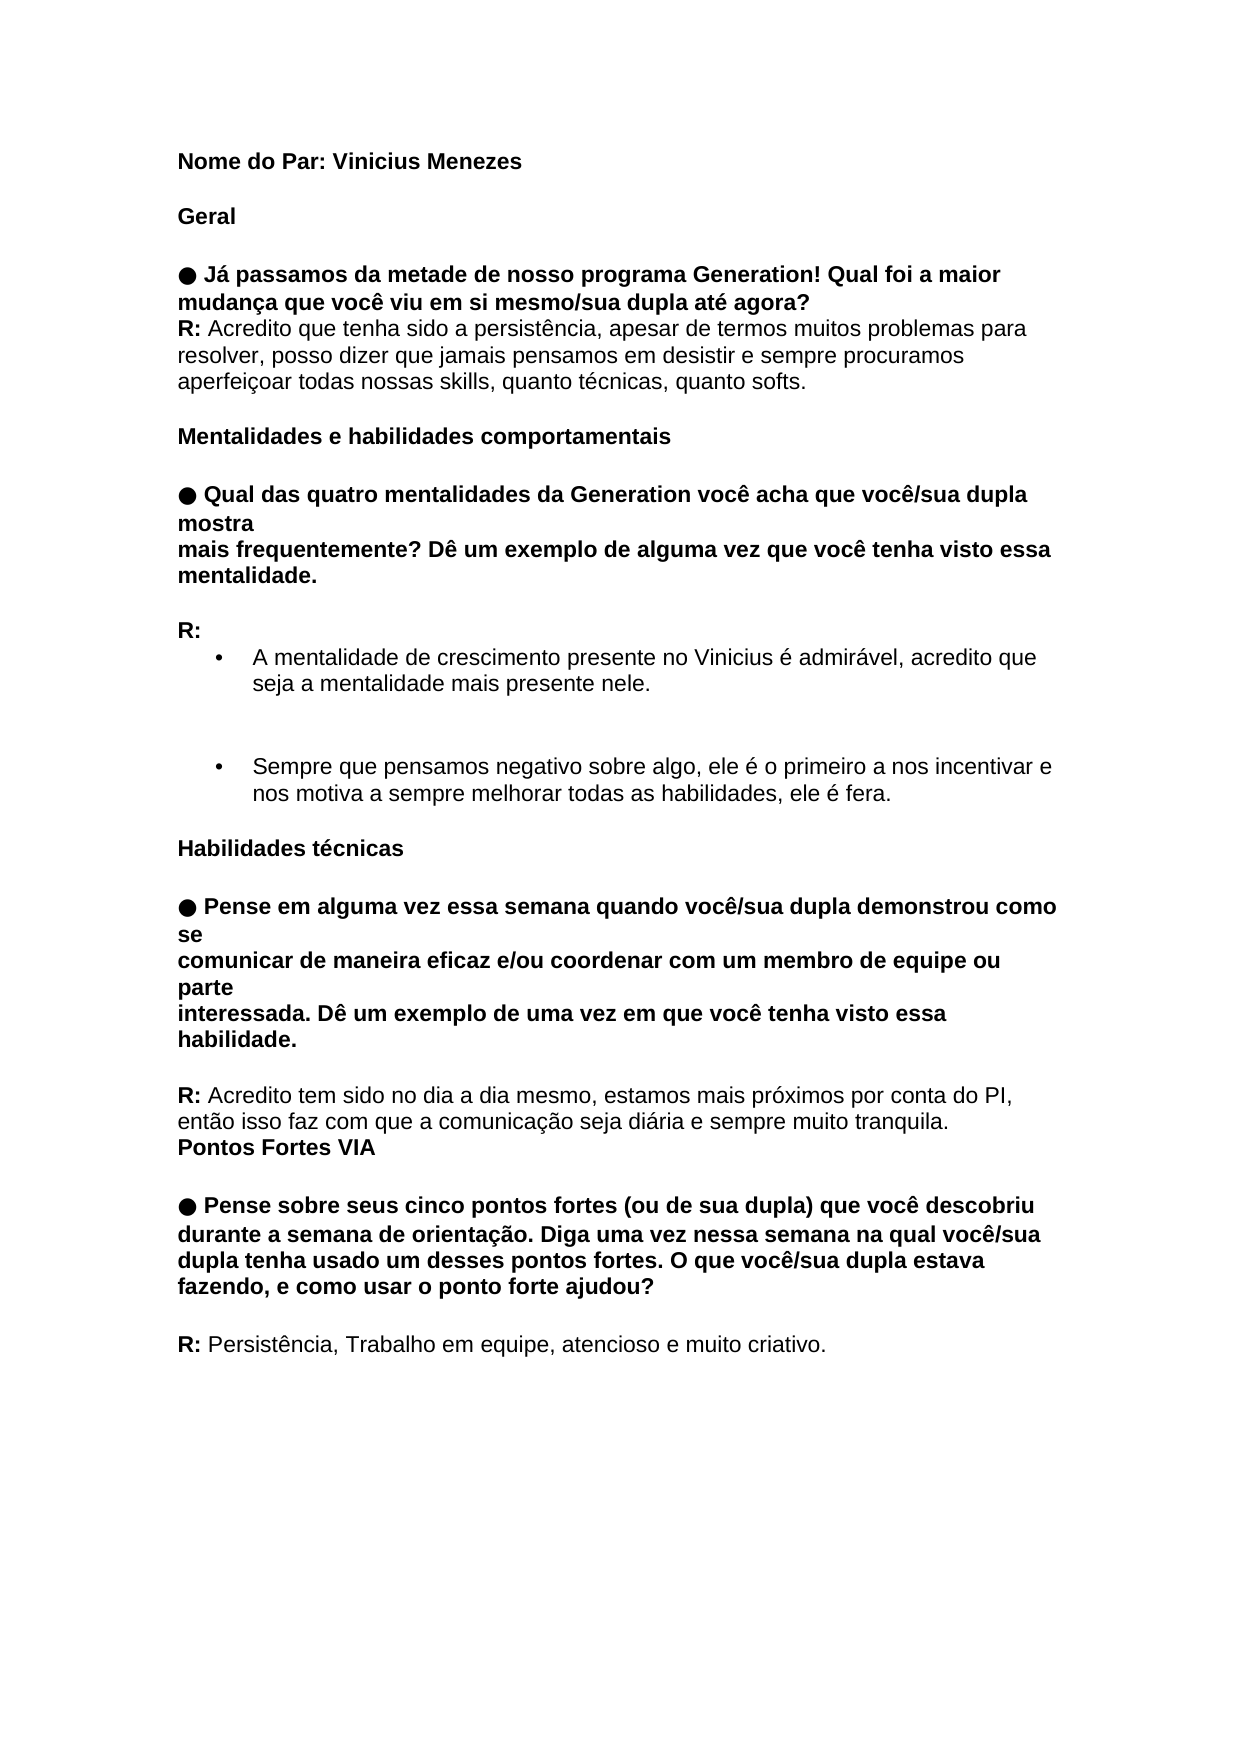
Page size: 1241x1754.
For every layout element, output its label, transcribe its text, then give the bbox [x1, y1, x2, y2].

text Pontos Fortes VIA [177, 1134, 1063, 1161]
text Habilidades técnicas [177, 835, 1063, 861]
text R: Persistência, Trabalho em equipe, atencioso e muito criativo. [177, 1300, 1063, 1357]
text Nome do Par: Vinicius Menezes [177, 148, 1063, 174]
text mentalidade. [177, 562, 1063, 589]
text ● Já passamos da metade de nosso programa Generation! Qual foi a maior mudança que você viu em si mesmo/sua dupla até agora? [177, 258, 1063, 315]
text ● Qual das quatro mentalidades da Generation você acha que você/sua dupla mostra [177, 478, 1063, 536]
text mais frequentemente? Dê um exemplo de alguma vez que você tenha visto essa [177, 536, 1063, 562]
text interessada. Dê um exemplo de uma vez em que você tenha visto essa habilidade. [177, 1000, 1063, 1053]
text R: Acredito que tenha sido a persistência, apesar de termos muitos problemas para resolver, posso dizer que jamais pensamos em desistir e sempre procuramos aperfeiçoar todas nossas skills, quanto técnicas, quanto softs. [177, 315, 1063, 394]
text R: Acredito tem sido no dia a dia mesmo, estamos mais próximos por conta do PI, então isso faz com que a comunicação seja diária e sempre muito tranquila. [177, 1082, 1063, 1134]
text R: [177, 617, 1063, 644]
text Mentalidades e habilidades comportamentais [177, 423, 1063, 449]
list Sempre que pensamos negativo sobre algo, ele é o primeiro a nos incentivar e nos motiva a sempre melhorar todas as habilidades, ele é fera. [215, 753, 1063, 806]
text comunicar de maneira eficaz e/ou coordenar com um membro de equipe ou parte [177, 947, 1063, 1000]
text Geral [177, 203, 1063, 229]
text ● Pense em alguma vez essa semana quando você/sua dupla demonstrou como se [177, 890, 1063, 947]
list A mentalidade de crescimento presente no Vinicius é admirável, acredito que seja a mentalidade mais presente nele. [215, 644, 1063, 696]
text ● Pense sobre seus cinco pontos fortes (ou de sua dupla) que você descobriu durante a semana de orientação. Diga uma vez nessa semana na qual você/sua dupla tenha usado um desses pontos fortes. O que você/sua dupla estava fazendo, e como usar o ponto forte ajudou? [177, 1189, 1063, 1300]
